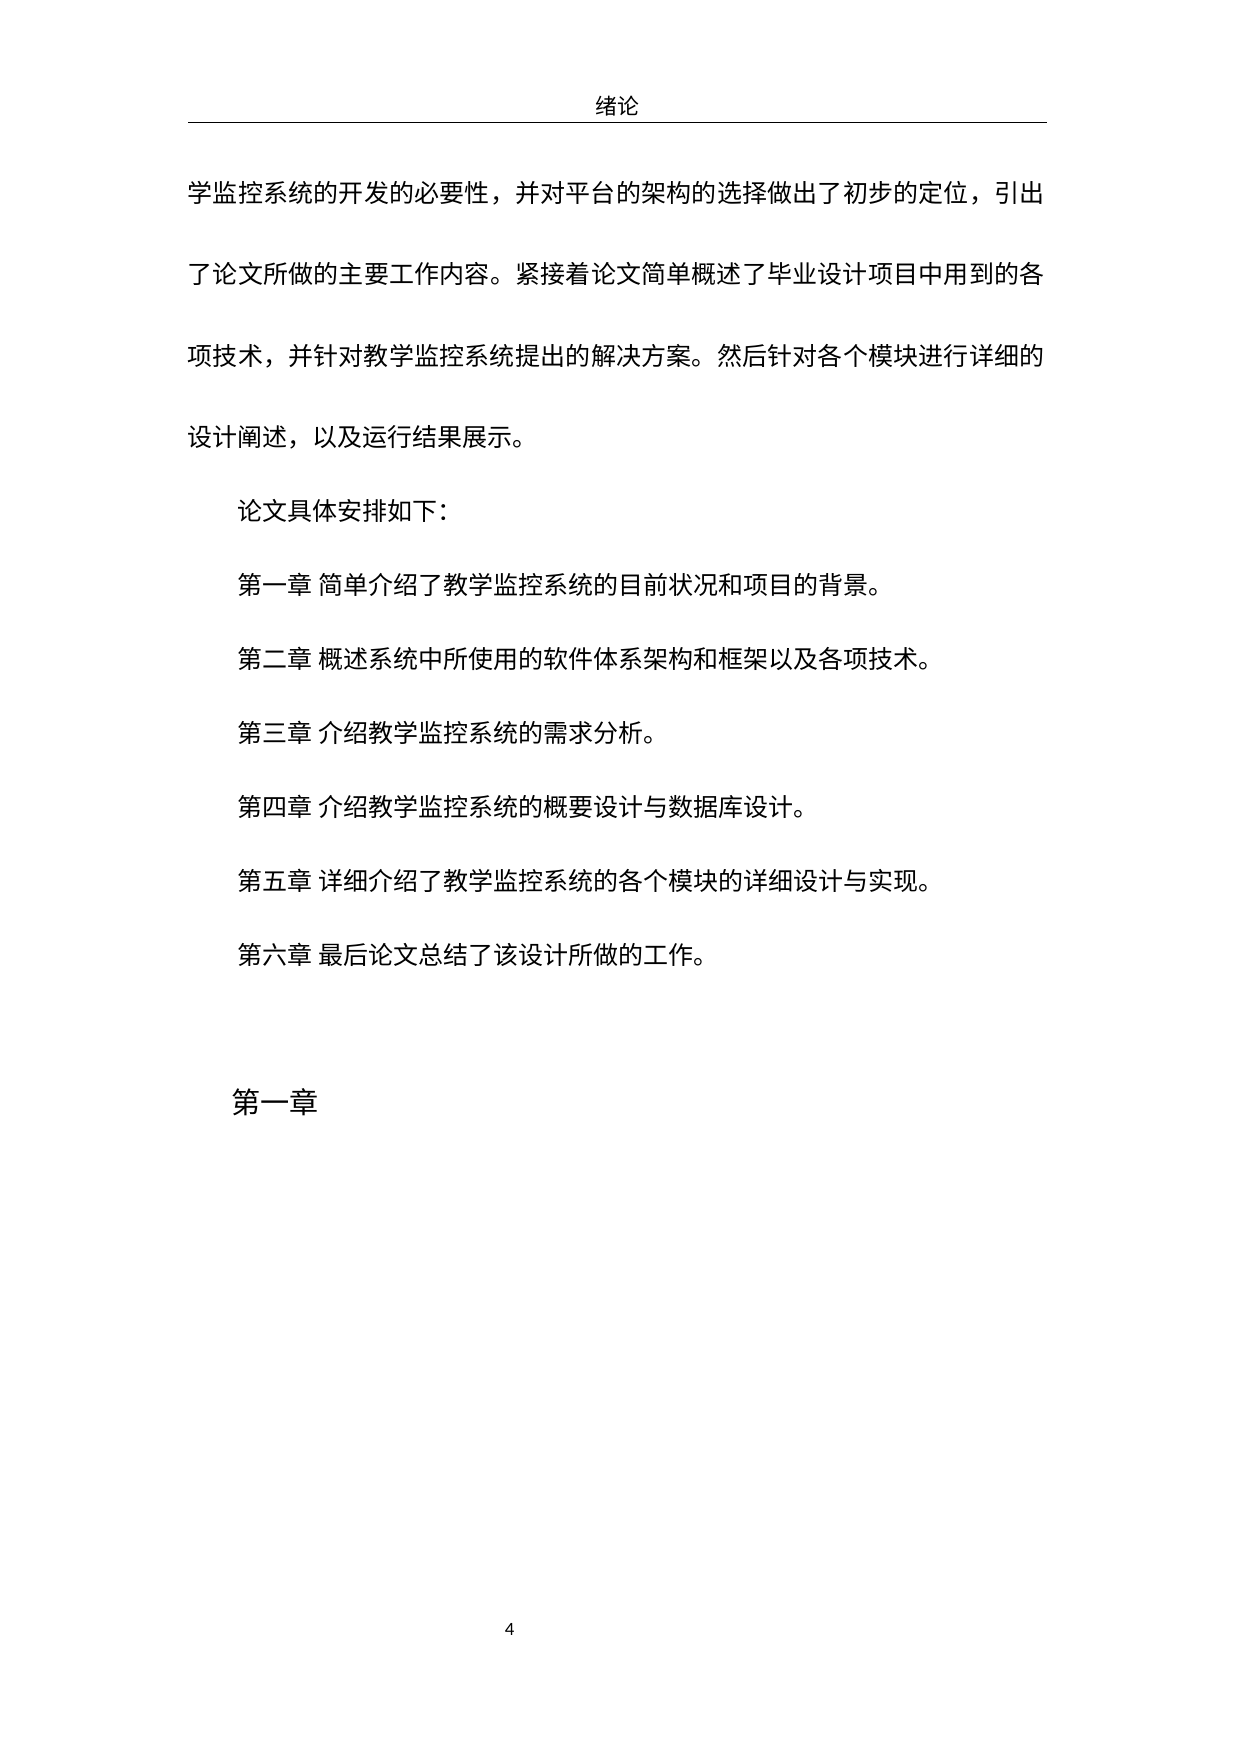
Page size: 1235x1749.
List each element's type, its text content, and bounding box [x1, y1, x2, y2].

text 第一章 简单介绍了教学监控系统的目前状况和项目的背景。 [187, 551, 1047, 616]
text 第二章 概述系统中所使用的软件体系架构和框架以及各项技术。 [187, 625, 1047, 690]
text 论文具体安排如下： [187, 477, 1047, 542]
text 第五章 详细介绍了教学监控系统的各个模块的详细设计与实现。 [187, 847, 1047, 912]
text 第三章 介绍教学监控系统的需求分析。 [187, 699, 1047, 764]
text 第四章 介绍教学监控系统的概要设计与数据库设计。 [187, 773, 1047, 838]
text 第六章 最后论文总结了该设计所做的工作。 [187, 921, 1047, 986]
